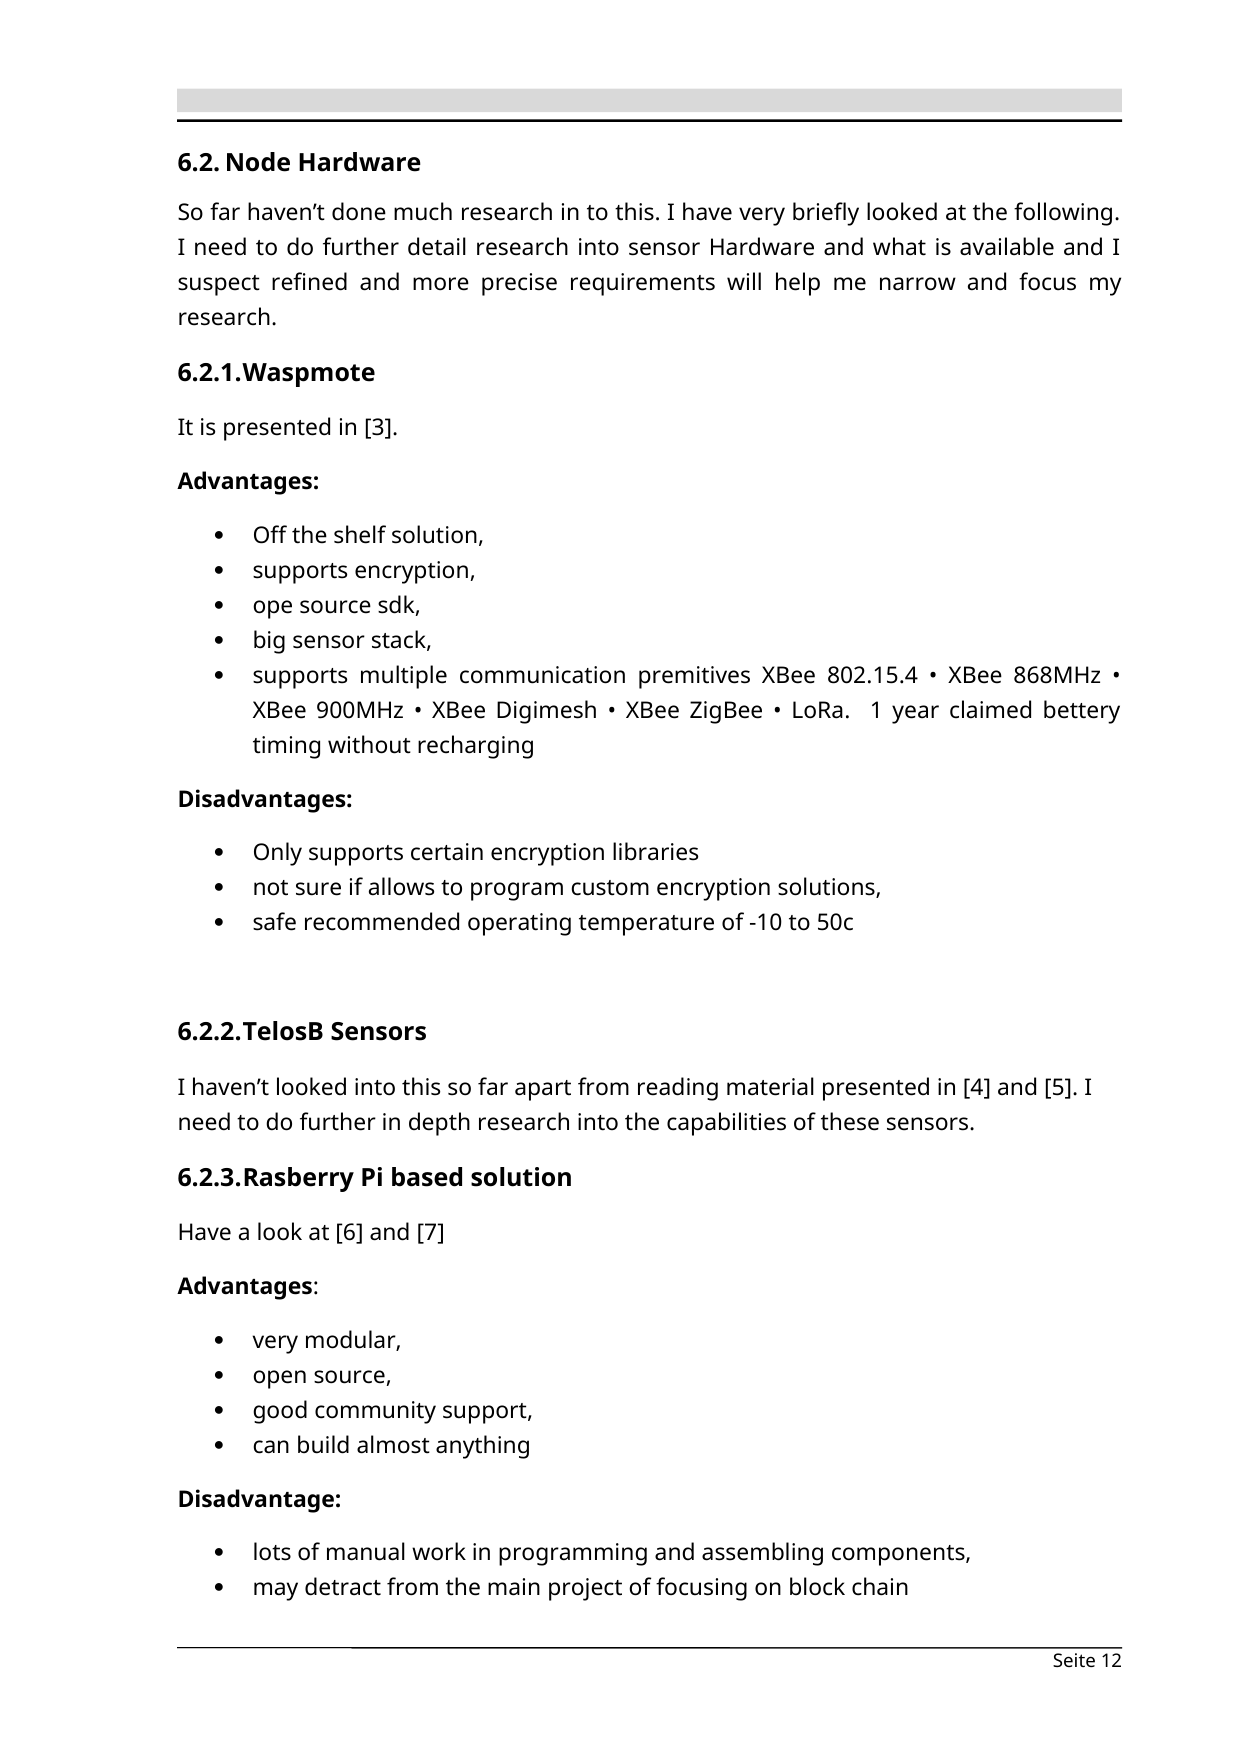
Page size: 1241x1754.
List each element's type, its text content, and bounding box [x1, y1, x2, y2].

list Off the shelf solution, [215, 519, 1122, 550]
list ope source sdk, [215, 589, 1122, 620]
subtitle TelosB Sensors [177, 1014, 1122, 1048]
list can build almost anything [215, 1429, 1122, 1460]
list lots of manual work in programming and assembling components, [215, 1536, 1122, 1567]
text I haven’t looked into this so far apart from reading material presented in [4] and [5]. I need to do further in depth research into the capabilities of these sensors. [177, 1071, 1122, 1137]
text It is presented in [3]. [177, 411, 1122, 442]
text Advantages: [177, 1270, 1122, 1301]
list safe recommended operating temperature of -10 to 50c [215, 906, 1122, 937]
text Have a look at [6] and [7] [177, 1216, 1122, 1247]
list supports multiple communication premitives XBee 802.15.4 • XBee 868MHz • XBee 900MHz • XBee Digimesh • XBee ZigBee • LoRa. 1 year claimed bettery timing without recharging [215, 659, 1122, 760]
text Disadvantages: [177, 782, 1122, 814]
text So far haven’t done much research in to this. I have very briefly looked at the following. I need to do further detail research into sensor Hardware and what is available and I suspect refined and more precise requirements will help me narrow and focus my research. [177, 196, 1122, 332]
list supports encryption, [215, 554, 1122, 585]
list may detract from the main project of focusing on block chain [215, 1571, 1122, 1602]
list good community support, [215, 1394, 1122, 1425]
subtitle Waspmote [177, 354, 1122, 388]
list not sure if allows to program custom encryption solutions, [215, 871, 1122, 902]
list very modular, [215, 1324, 1122, 1355]
list big sensor stack, [215, 624, 1122, 655]
list Only supports certain encryption libraries [215, 836, 1122, 867]
subtitle Rasberry Pi based solution [177, 1159, 1122, 1193]
list open source, [215, 1359, 1122, 1390]
subtitle Node Hardware [177, 148, 1122, 177]
text Disadvantage: [177, 1482, 1122, 1514]
text Advantages: [177, 465, 1122, 496]
